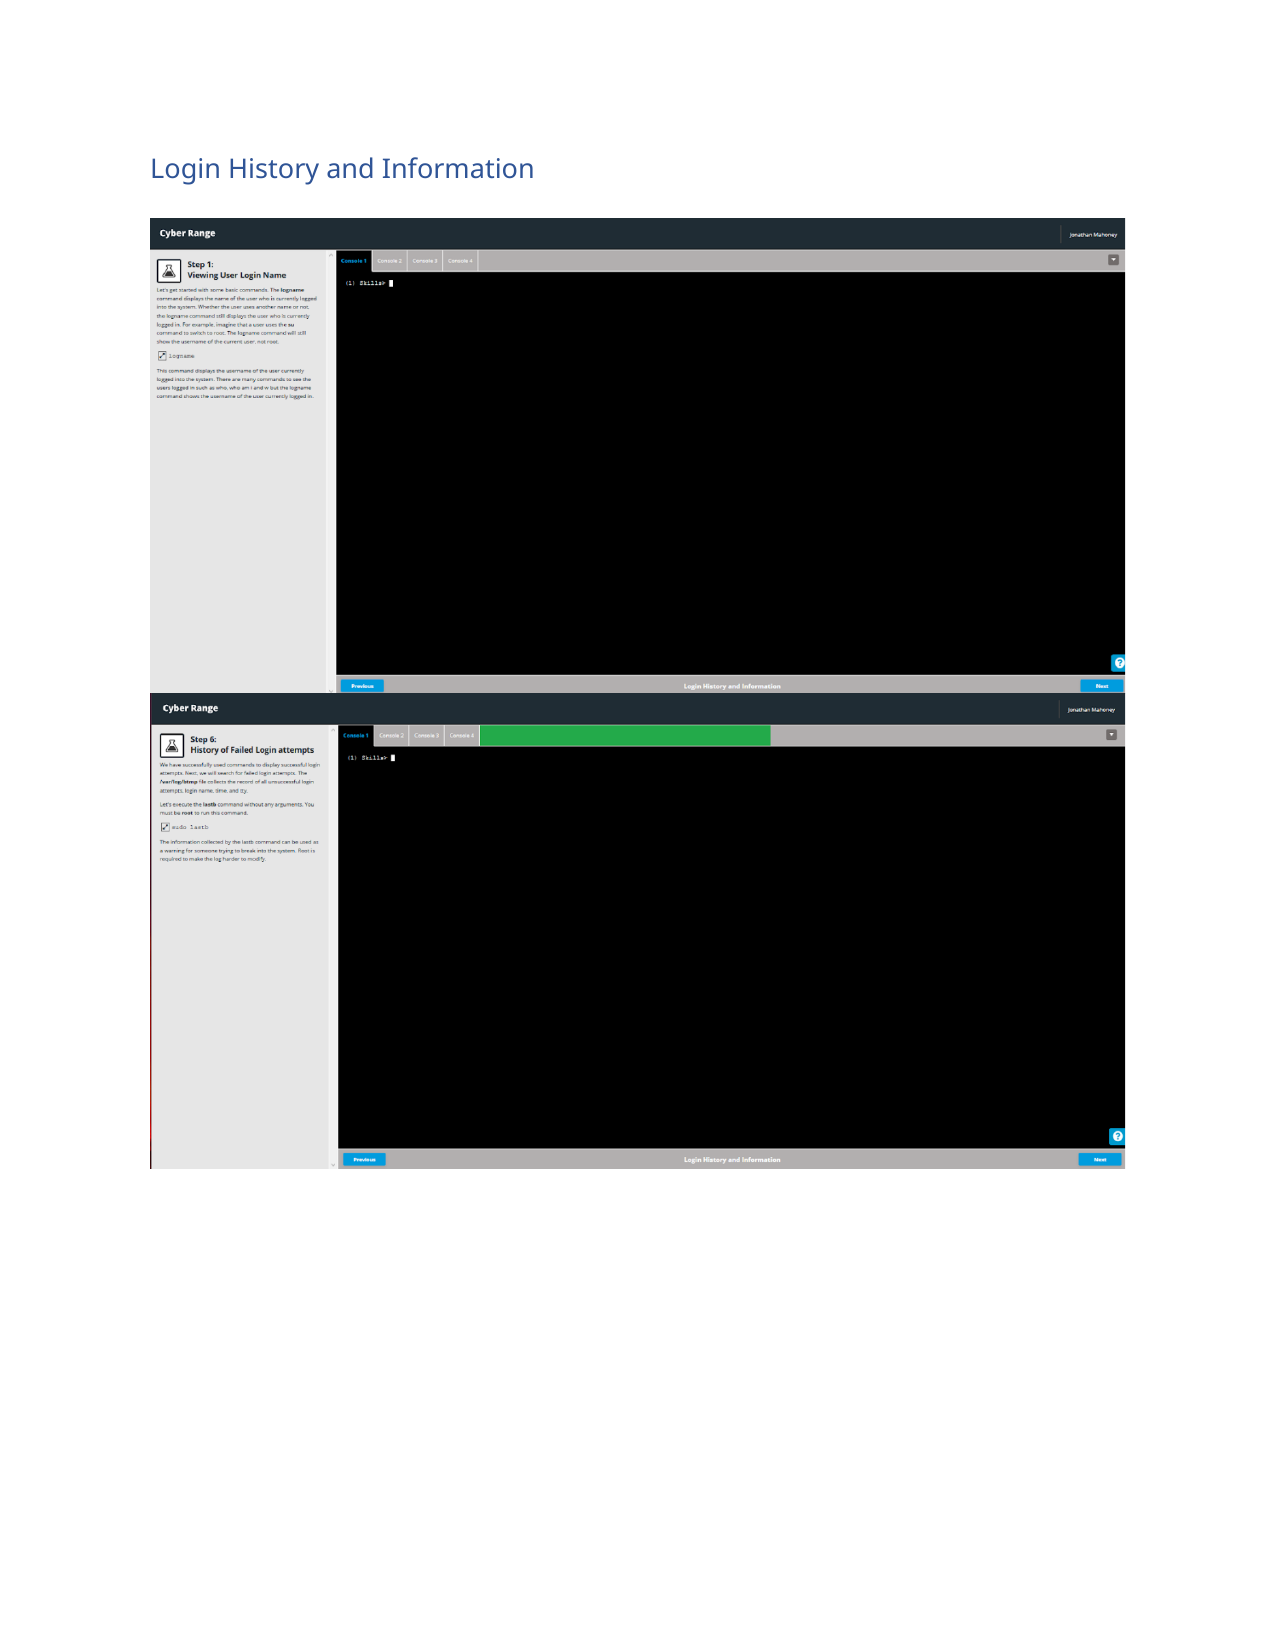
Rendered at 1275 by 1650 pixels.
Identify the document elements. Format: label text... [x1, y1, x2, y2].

picture [1114, 1131, 1122, 1140]
picture [1116, 658, 1125, 668]
subtitle Login History and Information [150, 150, 1125, 187]
picture [150, 218, 1125, 1169]
